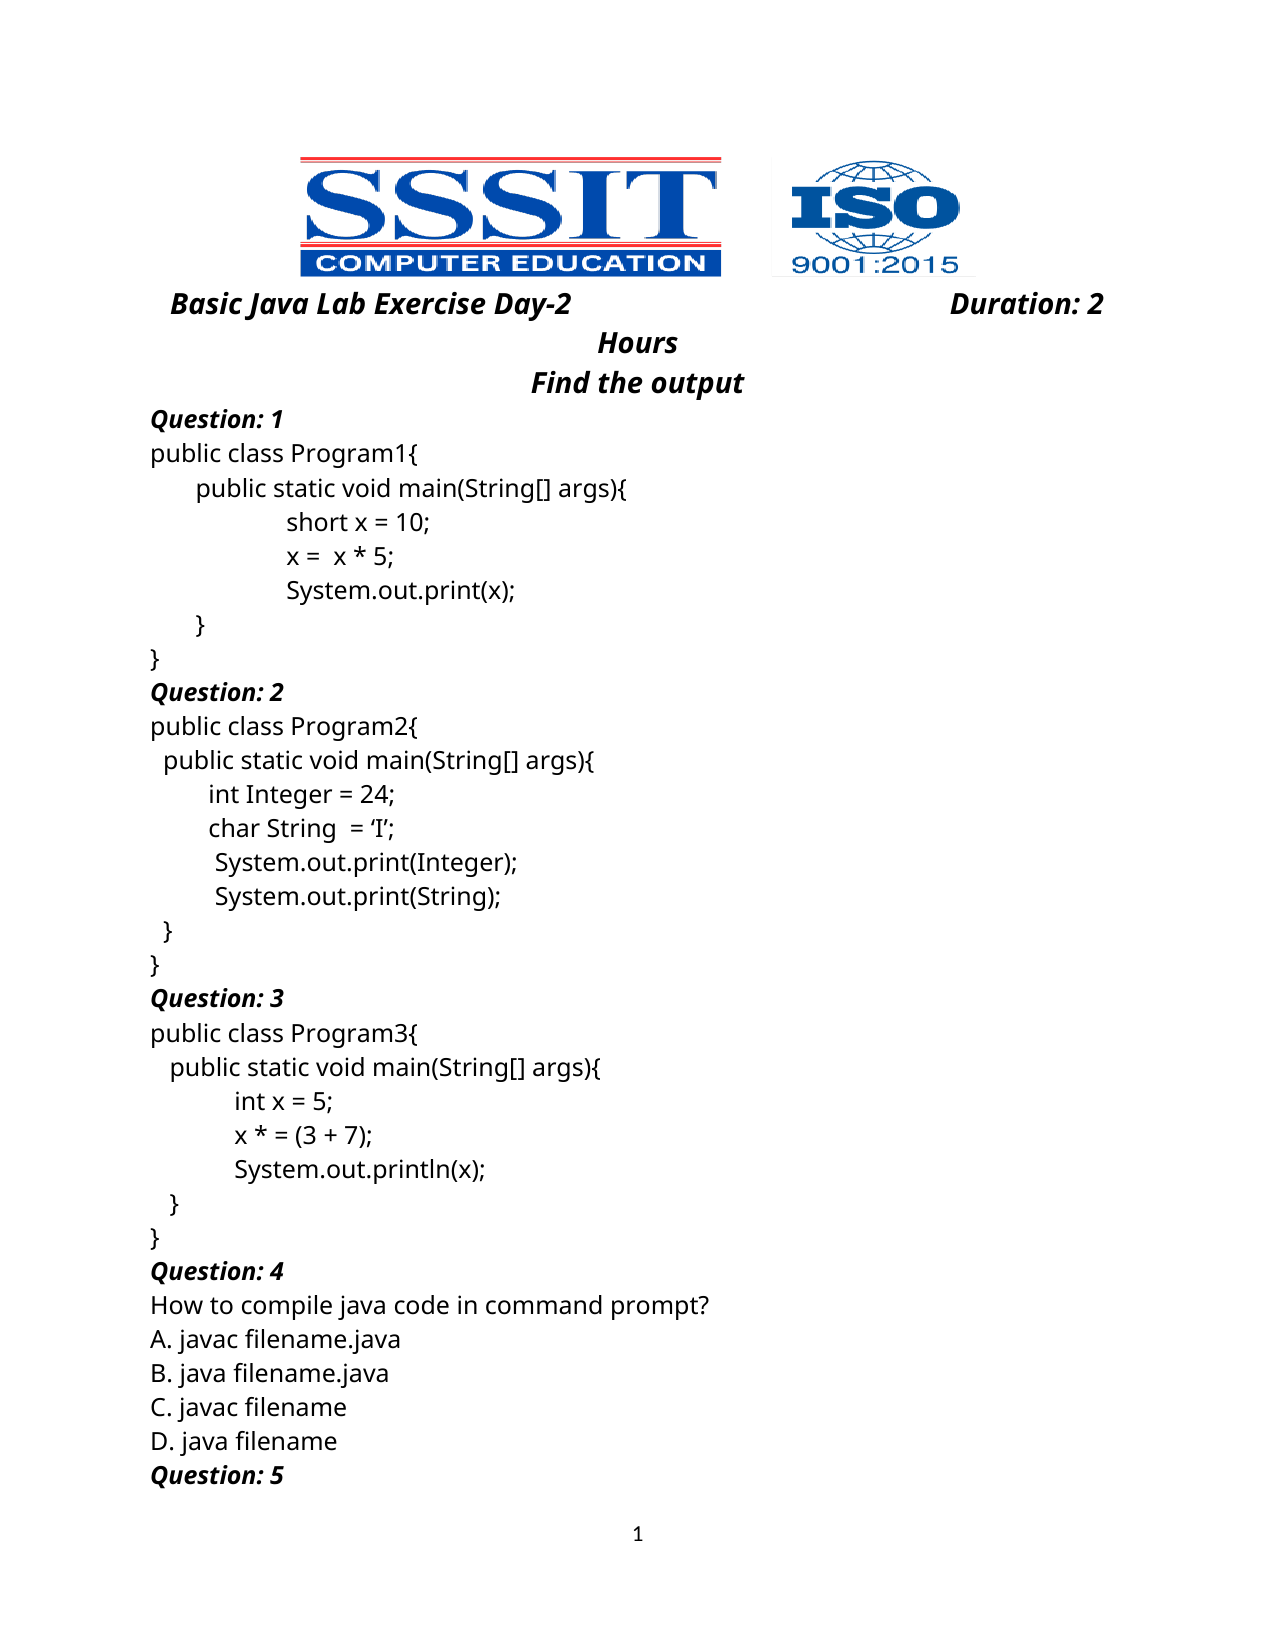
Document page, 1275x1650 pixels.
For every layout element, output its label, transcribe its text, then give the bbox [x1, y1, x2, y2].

text } [150, 1186, 1125, 1219]
text x * = (3 + 7); [150, 1117, 1125, 1151]
text Question: 5 [150, 1458, 1125, 1492]
text char String = ‘I’; [150, 811, 1125, 845]
text Question: 3 [150, 981, 1125, 1015]
text public static void main(String[] args){ [150, 1049, 1125, 1083]
text public static void main(String[] args){ [150, 743, 1125, 777]
text public class Program1{ [150, 436, 1125, 470]
text Question: 4 [150, 1254, 1125, 1288]
text int Integer = 24; [150, 777, 1125, 811]
text } [150, 947, 1125, 981]
text public class Program3{ [150, 1015, 1125, 1049]
text } [150, 1219, 1125, 1254]
picture [289, 150, 986, 283]
text Find the output [150, 362, 1125, 402]
text B. java filename.java [150, 1356, 1125, 1390]
text public class Program2{ [150, 709, 1125, 743]
text A. javac filename.java [150, 1322, 1125, 1356]
text System.out.println(x); [150, 1151, 1125, 1186]
text short x = 10; [150, 504, 1125, 538]
text How to compile java code in command prompt? [150, 1288, 1125, 1322]
text D. java filename [150, 1424, 1125, 1458]
text } [150, 913, 1125, 947]
text } [150, 606, 1125, 641]
text C. javac filename [150, 1390, 1125, 1424]
text Basic Java Lab Exercise Day-2 Duration: 2 Hours [150, 283, 1125, 362]
text Question: 1 [150, 402, 1125, 436]
text System.out.print(x); [150, 572, 1125, 606]
text public static void main(String[] args){ [150, 470, 1125, 504]
text int x = 5; [150, 1083, 1125, 1117]
text System.out.print(String); [150, 879, 1125, 913]
text System.out.print(Integer); [150, 845, 1125, 879]
text Question: 2 [150, 674, 1125, 709]
text } [150, 641, 1125, 674]
text x = x * 5; [150, 538, 1125, 572]
